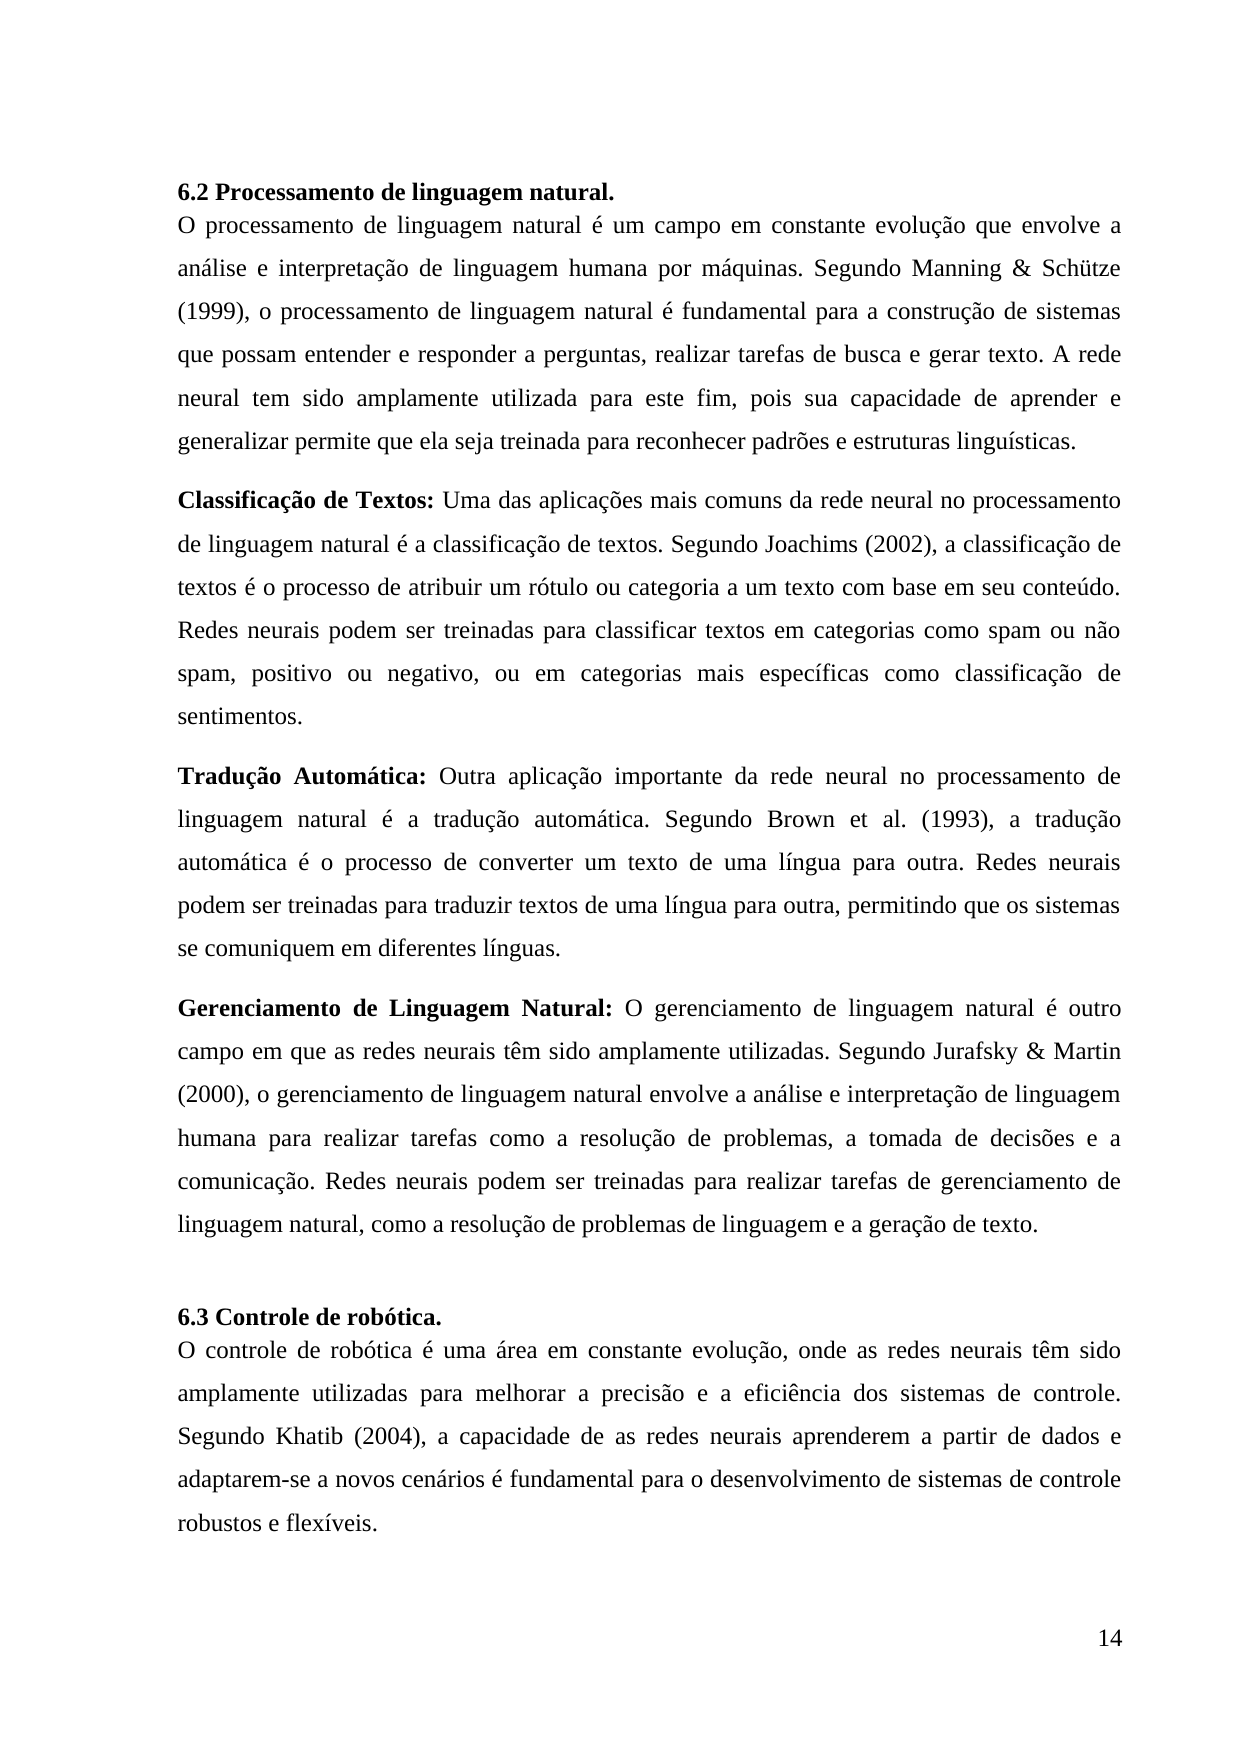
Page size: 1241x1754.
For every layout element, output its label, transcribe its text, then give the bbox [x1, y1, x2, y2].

subtitle 6.3 Controle de robótica. [177, 1302, 1122, 1331]
text Tradução Automática: Outra aplicação importante da rede neural no processamento de linguagem natural é a tradução automática. Segundo Brown et al. (1993), a tradução automática é o processo de converter um texto de uma língua para outra. Redes neurais podem ser treinadas para traduzir textos de uma língua para outra, permitindo que os sistemas se comuniquem em diferentes línguas. [177, 761, 1122, 962]
text Gerenciamento de Linguagem Natural: O gerenciamento de linguagem natural é outro campo em que as redes neurais têm sido amplamente utilizadas. Segundo Jurafsky & Martin (2000), o gerenciamento de linguagem natural envolve a análise e interpretação de linguagem humana para realizar tarefas como a resolução de problemas, a tomada de decisões e a comunicação. Redes neurais podem ser treinadas para realizar tarefas de gerenciamento de linguagem natural, como a resolução de problemas de linguagem e a geração de texto. [177, 993, 1122, 1238]
text O controle de robótica é uma área em constante evolução, onde as redes neurais têm sido amplamente utilizadas para melhorar a precisão e a eficiência dos sistemas de controle. Segundo Khatib (2004), a capacidade de as redes neurais aprenderem a partir de dados e adaptarem-se a novos cenários é fundamental para o desenvolvimento de sistemas de controle robustos e flexíveis. [177, 1335, 1122, 1536]
text Classificação de Textos: Uma das aplicações mais comuns da rede neural no processamento de linguagem natural é a classificação de textos. Segundo Joachims (2002), a classificação de textos é o processo de atribuir um rótulo ou categoria a um texto com base em seu conteúdo. Redes neurais podem ser treinadas para classificar textos em categorias como spam ou não spam, positivo ou negativo, ou em categorias mais específicas como classificação de sentimentos. [177, 486, 1122, 730]
subtitle 6.2 Processamento de linguagem natural. [177, 177, 1122, 206]
text O processamento de linguagem natural é um campo em constante evolução que envolve a análise e interpretação de linguagem humana por máquinas. Segundo Manning & Schütze (1999), o processamento de linguagem natural é fundamental para a construção de sistemas que possam entender e responder a perguntas, realizar tarefas de busca e gerar texto. A rede neural tem sido amplamente utilizada para este fim, pois sua capacidade de aprender e generalizar permite que ela seja treinada para reconhecer padrões e estruturas linguísticas. [177, 210, 1122, 454]
